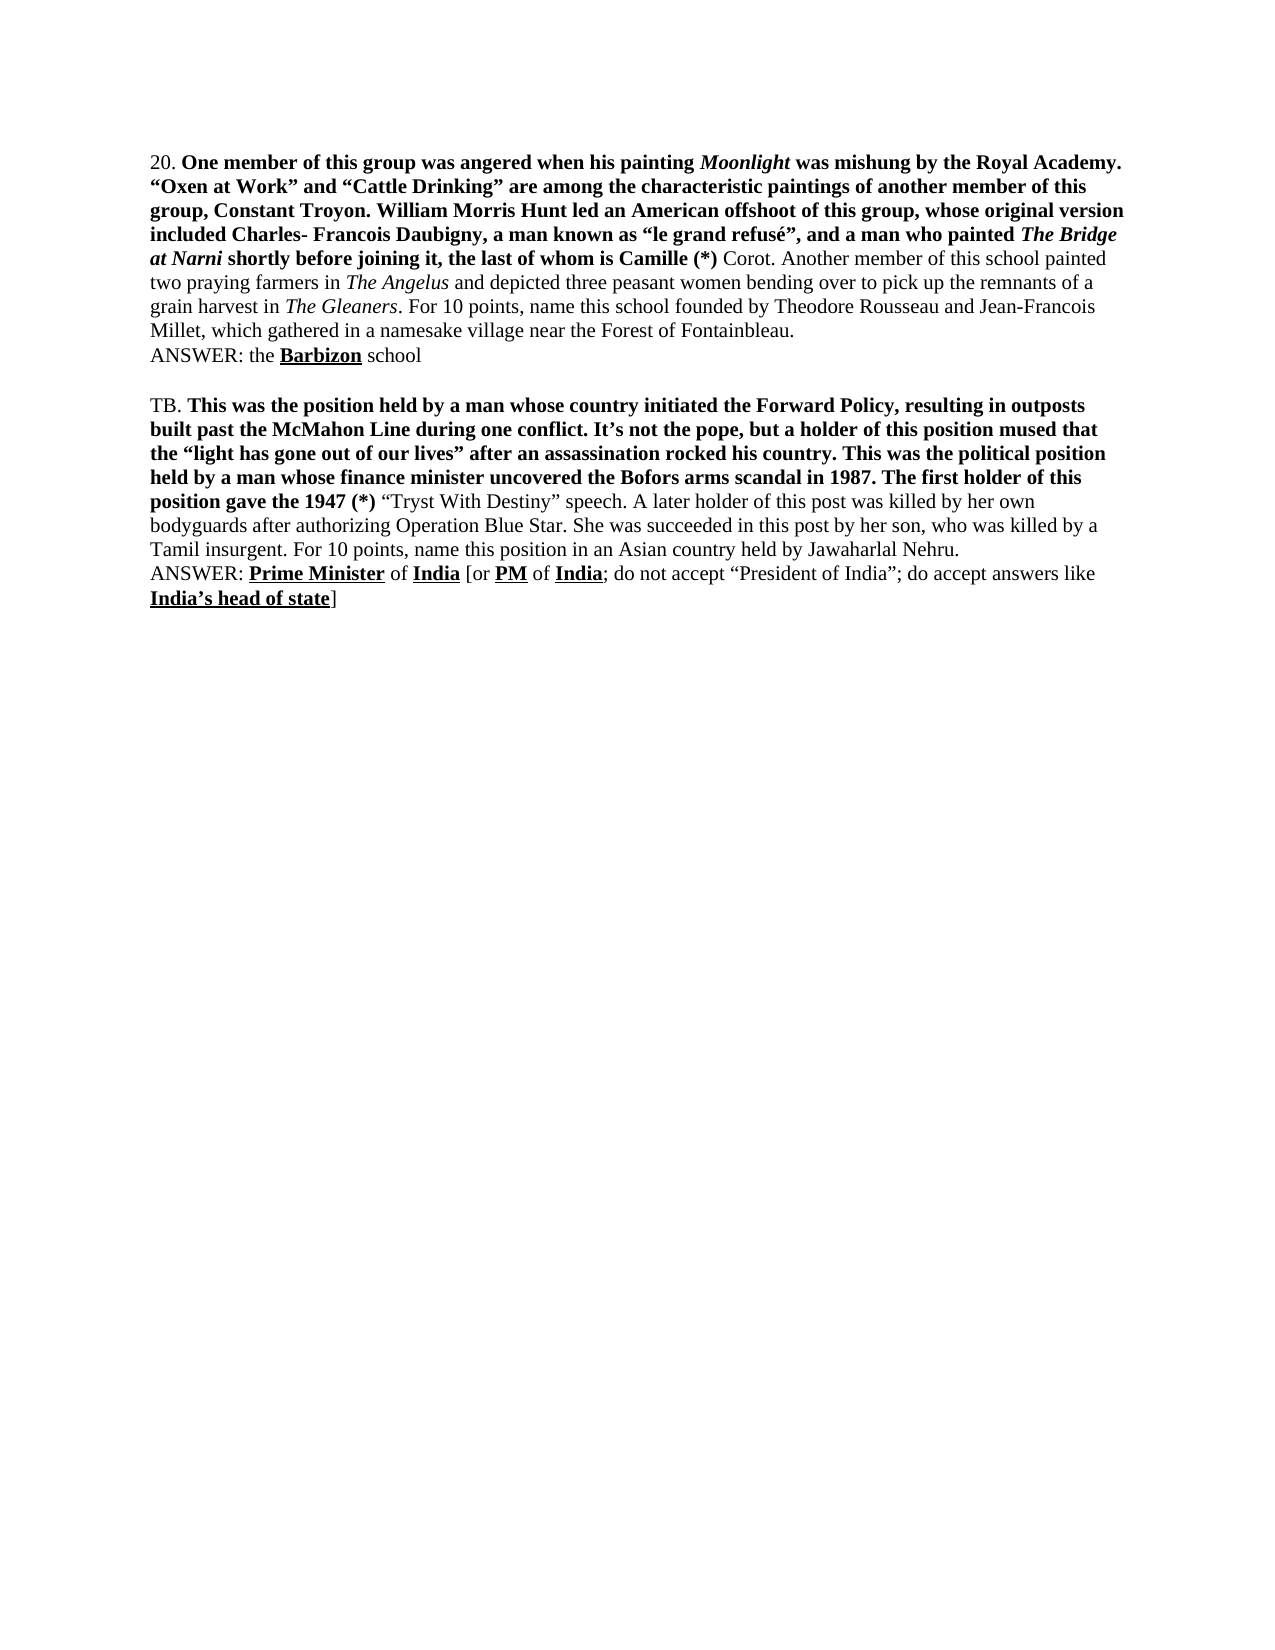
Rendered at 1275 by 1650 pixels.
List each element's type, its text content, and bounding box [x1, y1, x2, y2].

text ANSWER: the Barbizon school [150, 342, 1125, 367]
text ANSWER: Prime Minister of India [or PM of India; do not accept “President of India”; do accept answers like India’s head of state] [150, 561, 1125, 609]
text 20. One member of this group was angered when his painting Moonlight was mishung by the Royal Academy. “Oxen at Work” and “Cattle Drinking” are among the characteristic paintings of another member of this group, Constant Troyon. William Morris Hunt led an American offshoot of this group, whose original version included Charles- Francois Daubigny, a man known as “le grand refusé”, and a man who painted The Bridge at Narni shortly before joining it, the last of whom is Camille (*) Corot. Another member of this school painted two praying farmers in The Angelus and depicted three peasant women bending over to pick up the remnants of a grain harvest in The Gleaners. For 10 points, name this school founded by Theodore Rousseau and Jean-Francois Millet, which gathered in a namesake village near the Forest of Fontainbleau. [150, 150, 1125, 342]
text TB. This was the position held by a man whose country initiated the Forward Policy, resulting in outposts built past the McMahon Line during one conflict. It’s not the pope, but a holder of this position mused that the “light has gone out of our lives” after an assassination rocked his country. This was the political position held by a man whose finance minister uncovered the Bofors arms scandal in 1987. The first holder of this position gave the 1947 (*) “Tryst With Destiny” speech. A later holder of this post was killed by her own bodyguards after authorizing Operation Blue Star. She was succeeded in this post by her son, who was killed by a Tamil insurgent. For 10 points, name this position in an Asian country held by Jawaharlal Nehru. [150, 393, 1125, 561]
